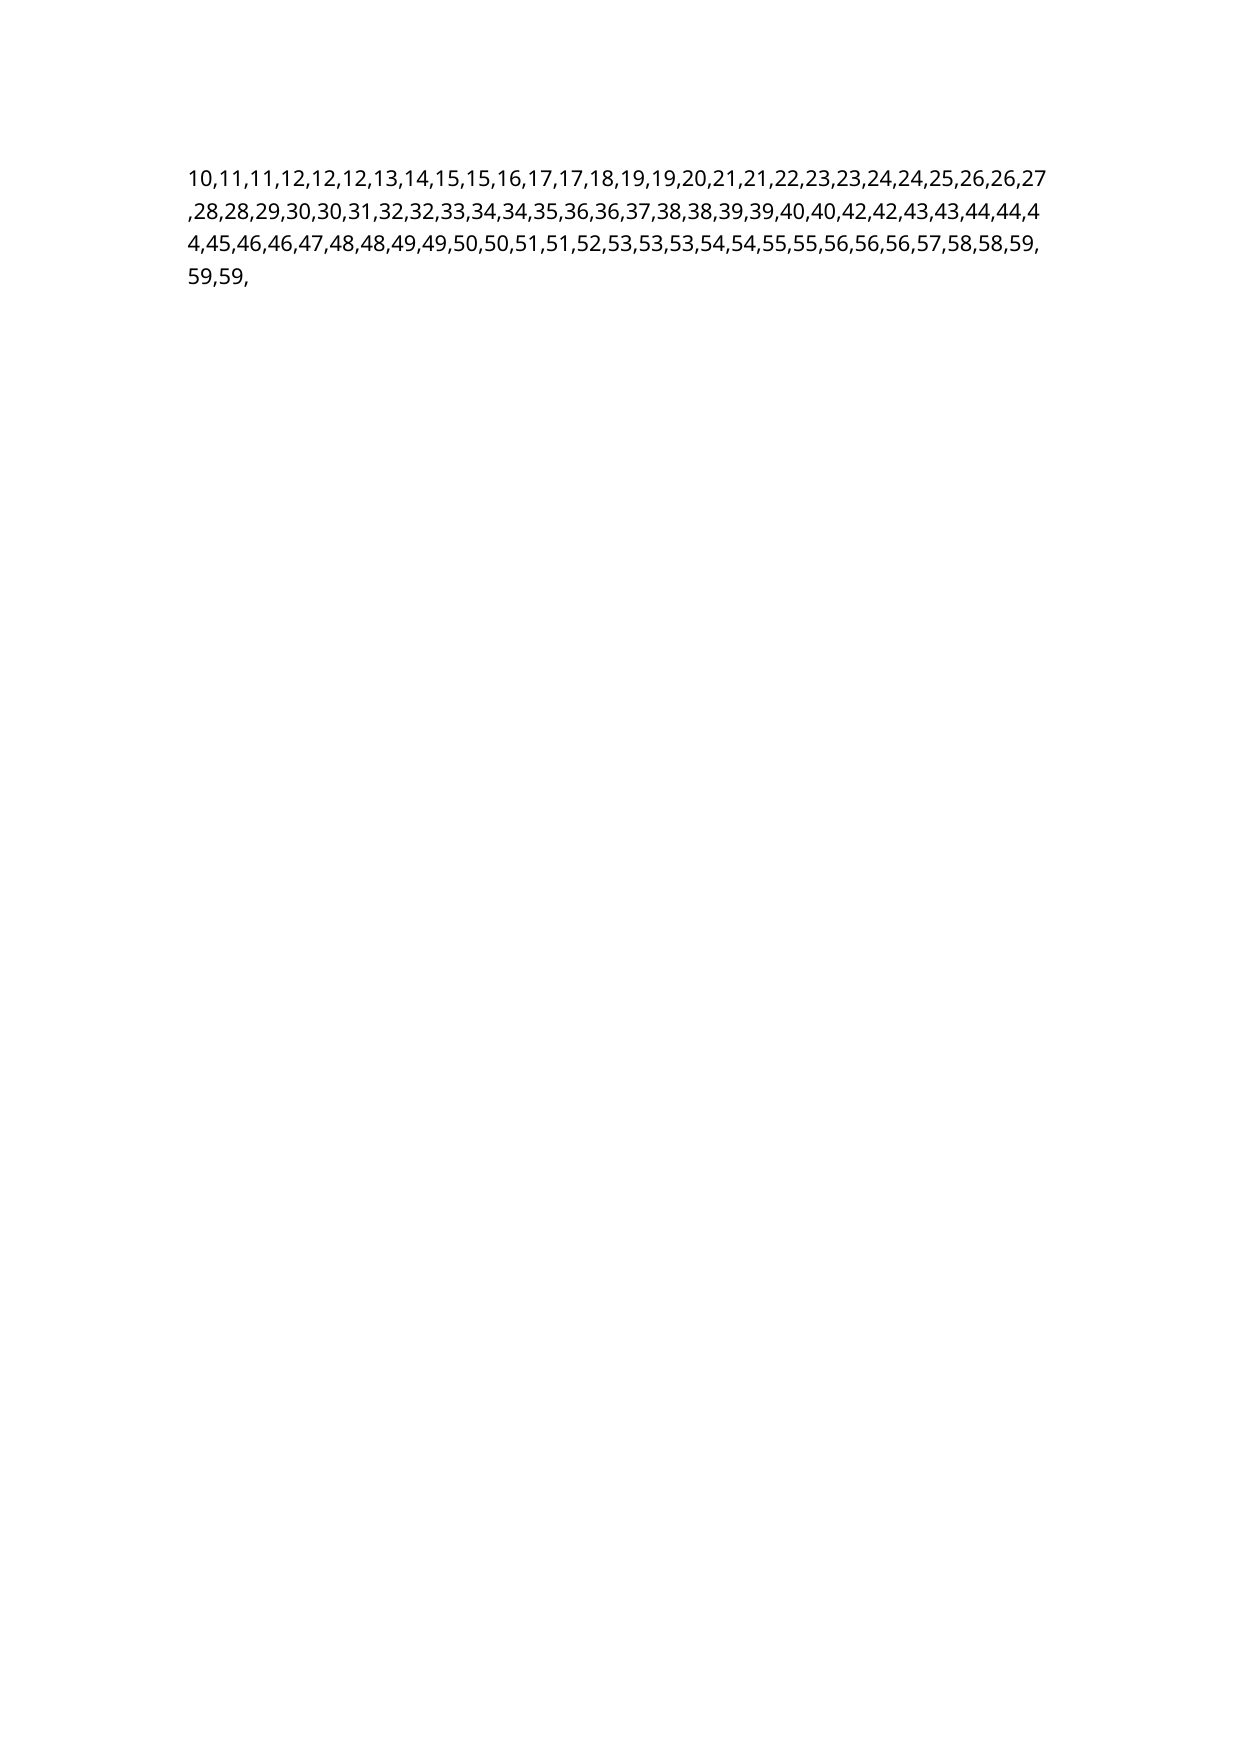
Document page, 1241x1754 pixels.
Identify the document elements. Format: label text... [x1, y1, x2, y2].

text 10,11,11,12,12,12,13,14,15,15,16,17,17,18,19,19,20,21,21,22,23,23,24,24,25,26,26,27,28,28,29,30,30,31,32,32,33,34,34,35,36,36,37,38,38,39,39,40,40,42,42,43,43,44,44,44,45,46,46,47,48,48,49,49,50,50,51,51,52,53,53,53,54,54,55,55,56,56,56,57,58,58,59,59,59, [187, 162, 1053, 292]
